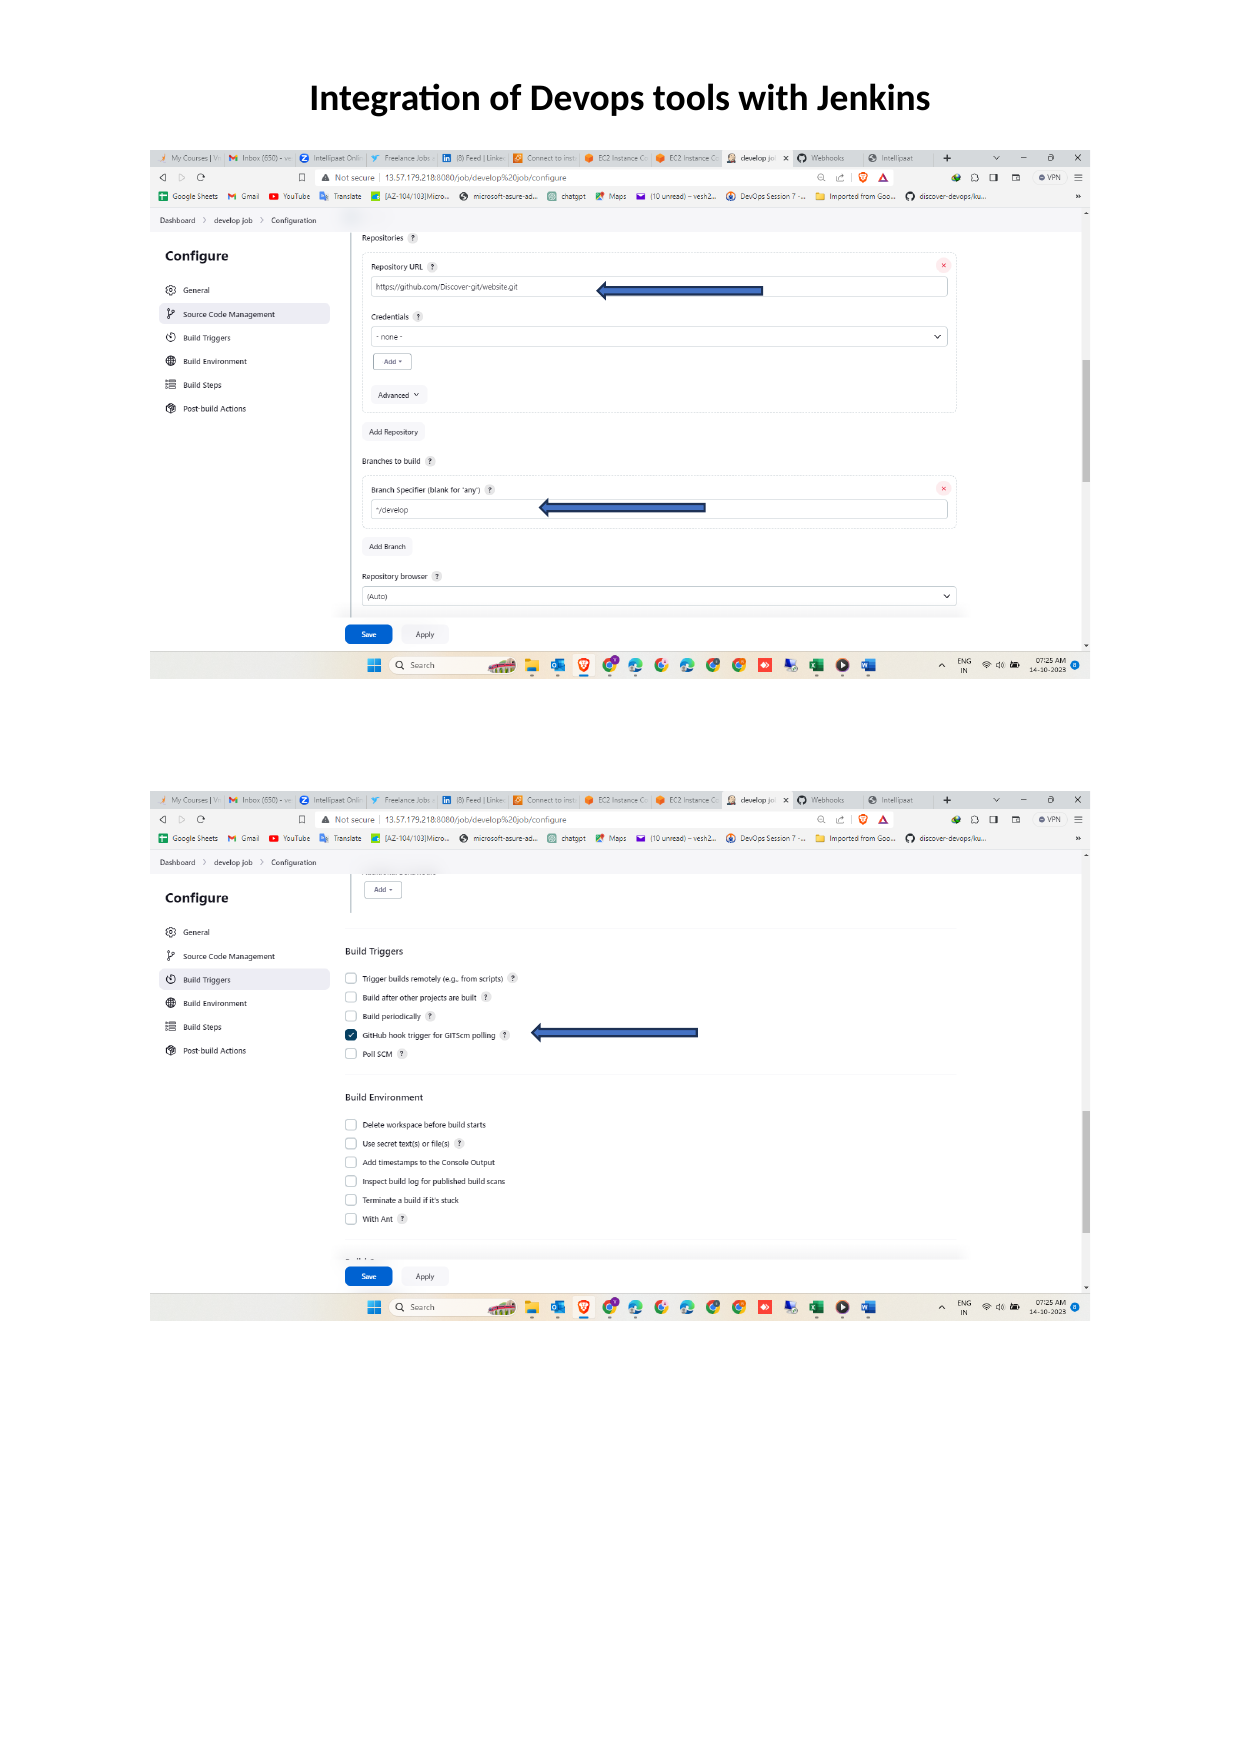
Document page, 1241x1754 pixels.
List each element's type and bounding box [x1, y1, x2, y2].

picture [150, 791, 1091, 1321]
picture [150, 150, 1091, 679]
